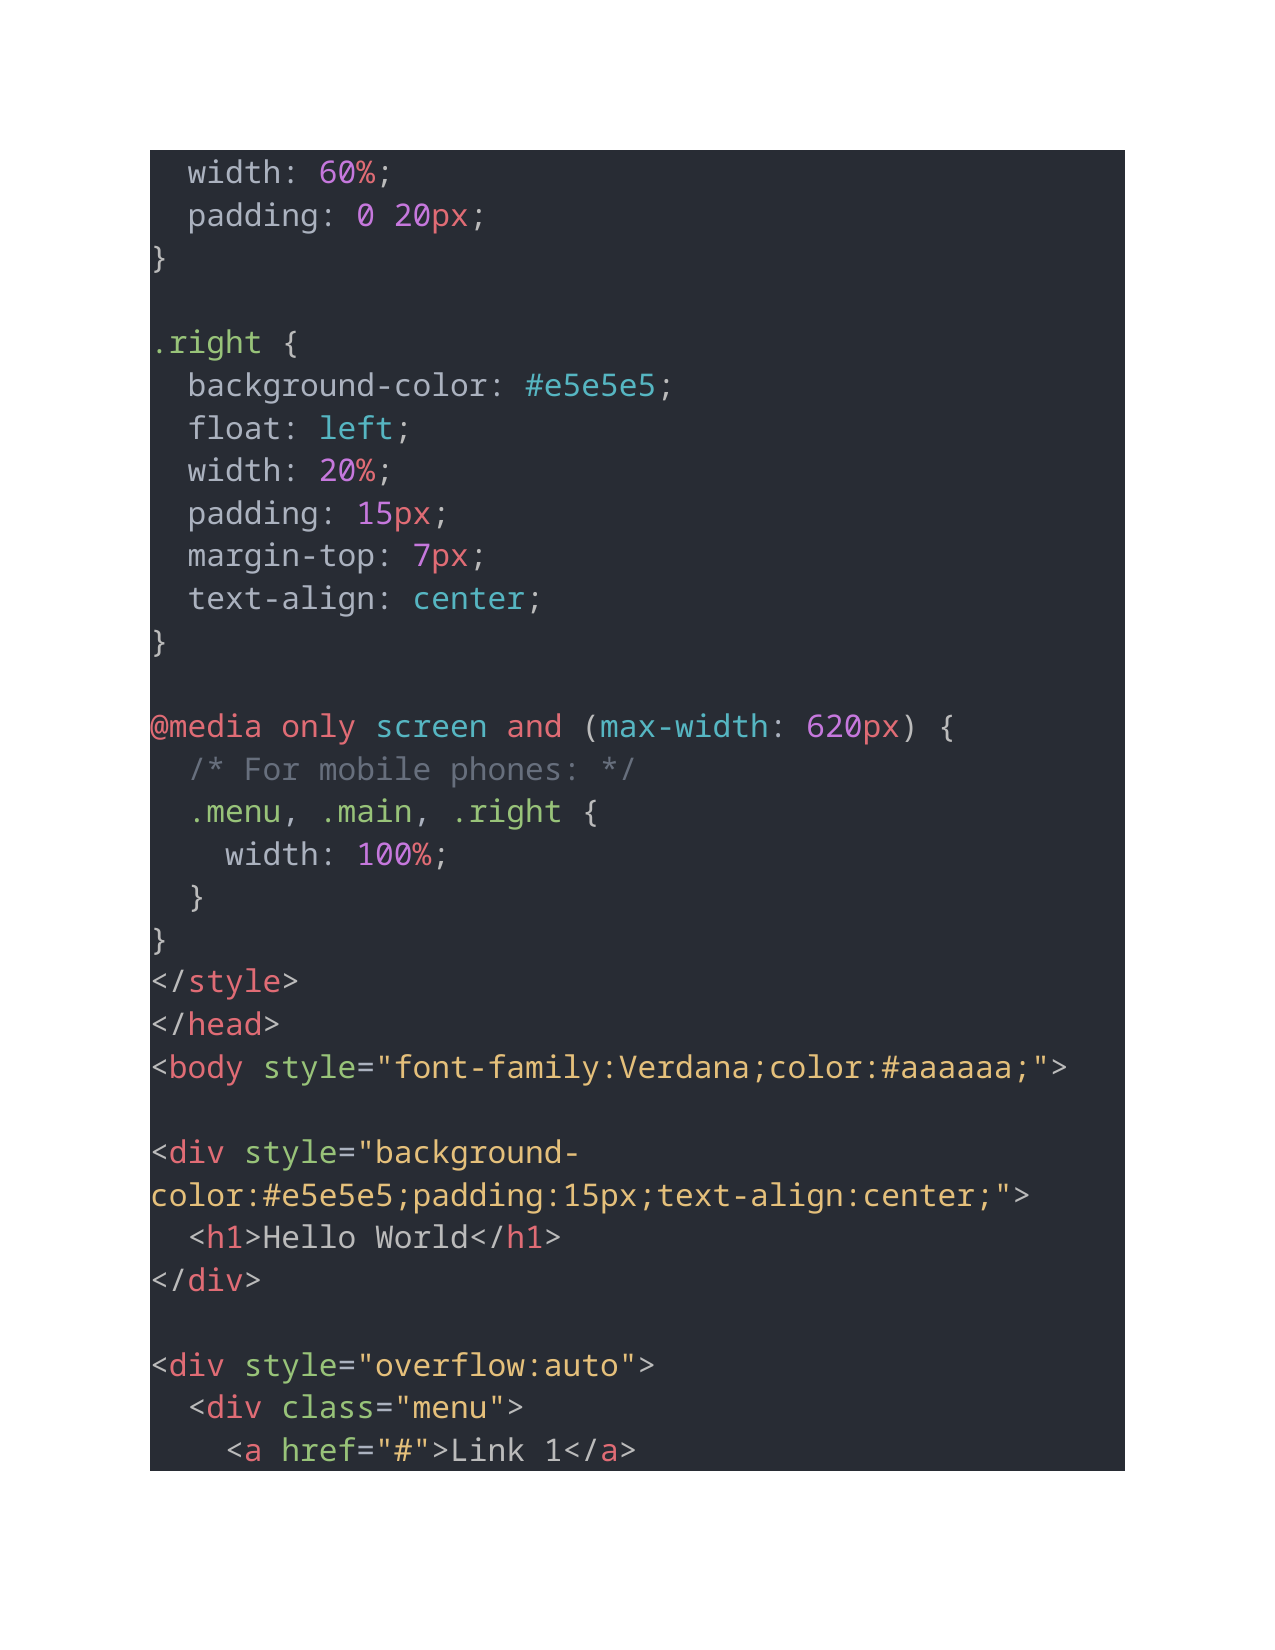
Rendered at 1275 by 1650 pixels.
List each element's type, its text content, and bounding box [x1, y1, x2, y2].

text <body style="font-family:Verdana;color:#aaaaaa;"> [150, 1045, 1125, 1087]
text padding: 15px; [150, 491, 1125, 533]
text } [150, 235, 1125, 278]
text </head> [150, 1002, 1125, 1045]
text } [150, 619, 1125, 661]
text <a href="#">Link 1</a> [150, 1428, 1125, 1471]
text } [150, 917, 1125, 959]
text margin-top: 7px; [150, 533, 1125, 576]
text text-align: center; [150, 576, 1125, 619]
text <div style="background-color:#e5e5e5;padding:15px;text-align:center;"> [150, 1130, 1125, 1215]
text .menu, .main, .right { [150, 789, 1125, 832]
text width: 20%; [150, 448, 1125, 491]
text padding: 0 20px; [150, 193, 1125, 235]
text float: left; [150, 406, 1125, 448]
text <h1>Hello World</h1> [150, 1215, 1125, 1258]
text background-color: #e5e5e5; [150, 363, 1125, 406]
text width: 100%; [150, 832, 1125, 874]
text } [150, 874, 1125, 917]
text @media only screen and (max-width: 620px) { [150, 704, 1125, 746]
text width: 60%; [150, 150, 1125, 193]
text .right { [150, 320, 1125, 363]
text </div> [150, 1258, 1125, 1300]
text </style> [150, 959, 1125, 1002]
text /* For mobile phones: */ [150, 746, 1125, 789]
text <div style="overflow:auto"> [150, 1343, 1125, 1386]
text <div class="menu"> [150, 1386, 1125, 1428]
